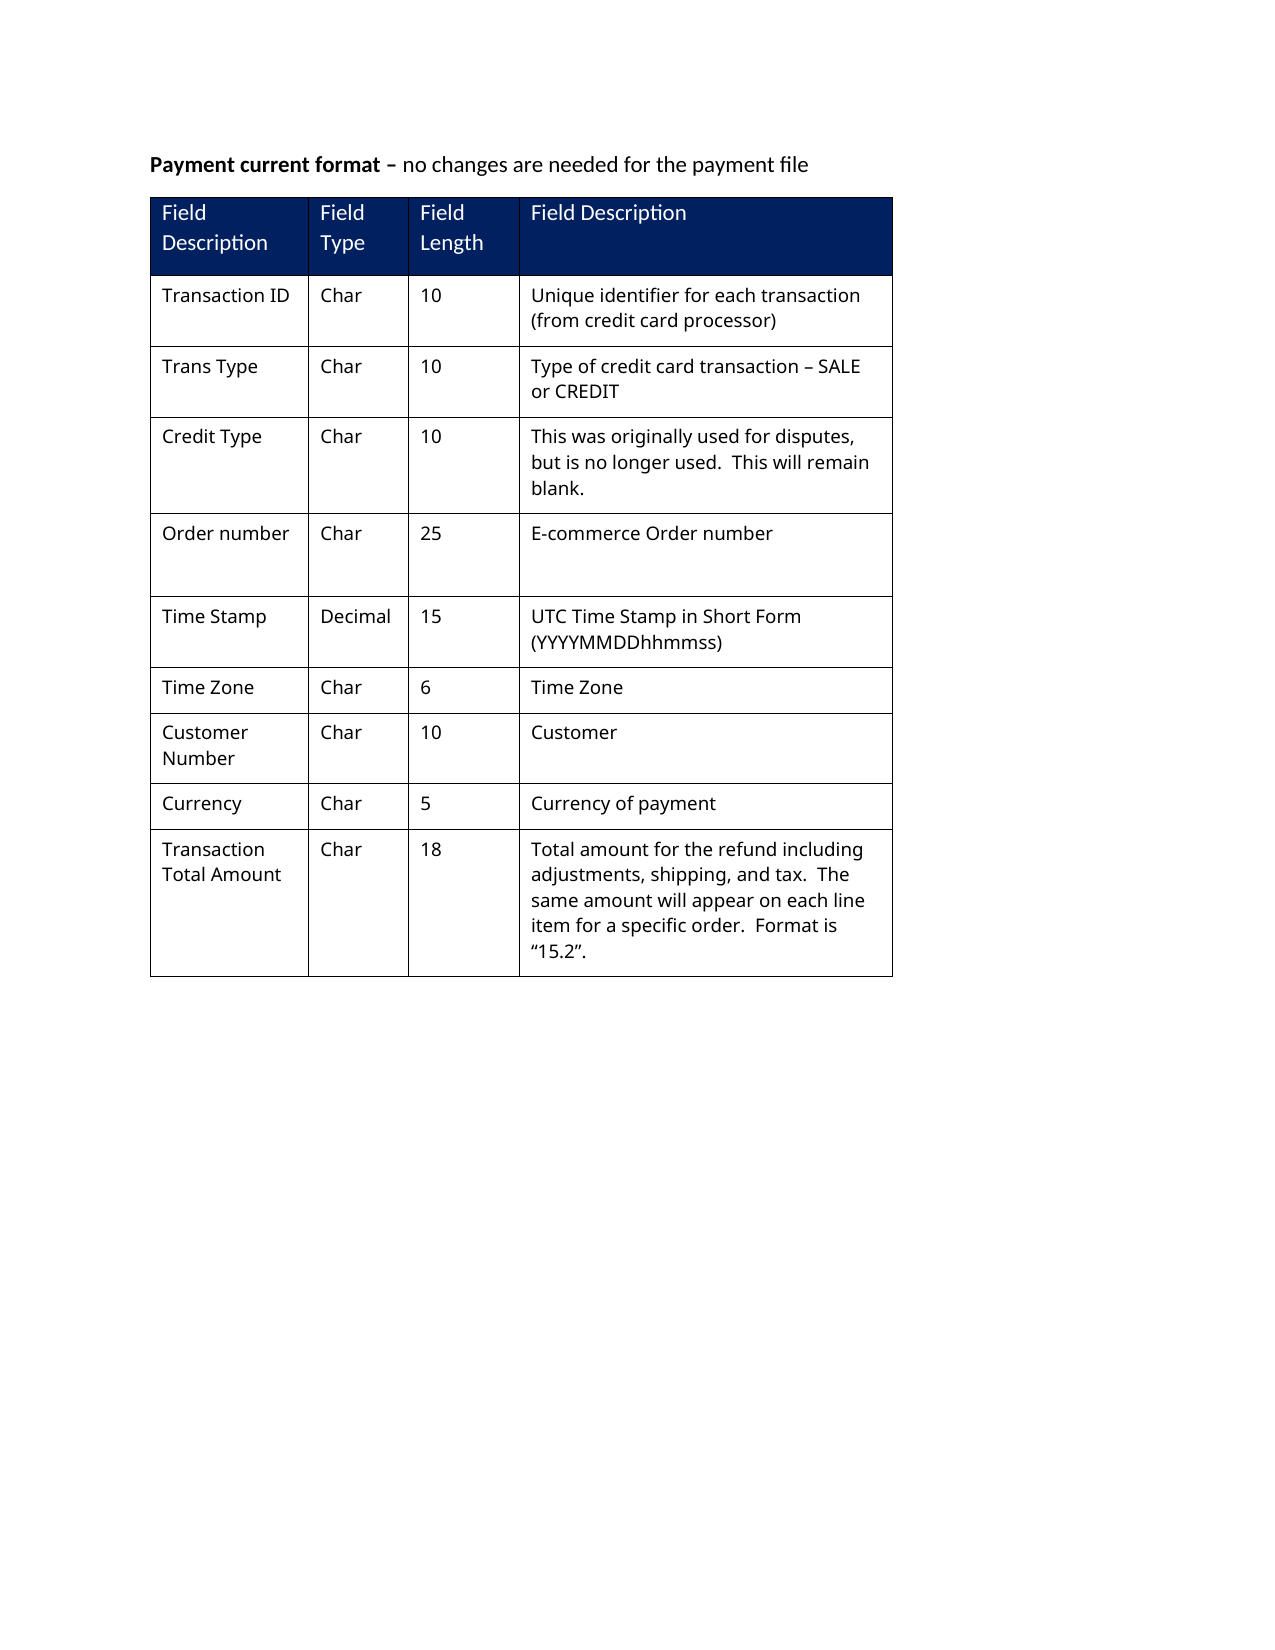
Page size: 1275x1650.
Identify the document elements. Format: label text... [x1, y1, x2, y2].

table_cell 10 [409, 347, 519, 417]
table_header Field Description [520, 198, 892, 275]
table_cell Char [309, 668, 408, 712]
table_cell Time Zone [520, 668, 892, 712]
table_header Field Description [151, 198, 308, 275]
table_header Field Length [409, 198, 519, 275]
table_cell 10 [409, 714, 519, 783]
table_cell Credit Type [151, 418, 308, 513]
table_cell Time Zone [151, 668, 308, 712]
table_cell 10 [409, 418, 519, 513]
table_cell Time Stamp [151, 597, 308, 667]
table_cell 25 [409, 514, 519, 596]
table_cell 18 [409, 830, 519, 976]
table_cell Total amount for the refund including adjustments, shipping, and tax. The same amount will appear on each line item for a specific order. Format is “15.2”. [520, 830, 892, 976]
table_cell Trans Type [151, 347, 308, 417]
table_cell E-commerce Order number [520, 514, 892, 596]
table_header Field Type [309, 198, 408, 275]
table_cell Order number [151, 514, 308, 596]
table_cell 15 [409, 597, 519, 667]
table_cell This was originally used for disputes, but is no longer used. This will remain blank. [520, 418, 892, 513]
table_cell Transaction ID [151, 276, 308, 346]
table_cell Customer [520, 714, 892, 783]
table_cell Char [309, 418, 408, 513]
table_cell Char [309, 784, 408, 828]
table_cell 5 [409, 784, 519, 828]
table_cell Decimal [309, 597, 408, 667]
table_cell Currency of payment [520, 784, 892, 828]
table_cell 6 [409, 668, 519, 712]
table_cell Transaction Total Amount [151, 830, 308, 976]
table_cell UTC Time Stamp in Short Form (YYYYMMDDhhmmss) [520, 597, 892, 667]
table_cell 10 [409, 276, 519, 346]
table_cell Unique identifier for each transaction (from credit card processor) [520, 276, 892, 346]
table_cell Currency [151, 784, 308, 828]
table_cell Char [309, 830, 408, 976]
text Payment current format – no changes are needed for the payment file [150, 150, 1125, 178]
table_cell Char [309, 347, 408, 417]
table_cell Type of credit card transaction – SALE or CREDIT [520, 347, 892, 417]
table_cell Char [309, 514, 408, 596]
table_cell Char [309, 714, 408, 783]
table_cell Customer Number [151, 714, 308, 783]
table_cell Char [309, 276, 408, 346]
